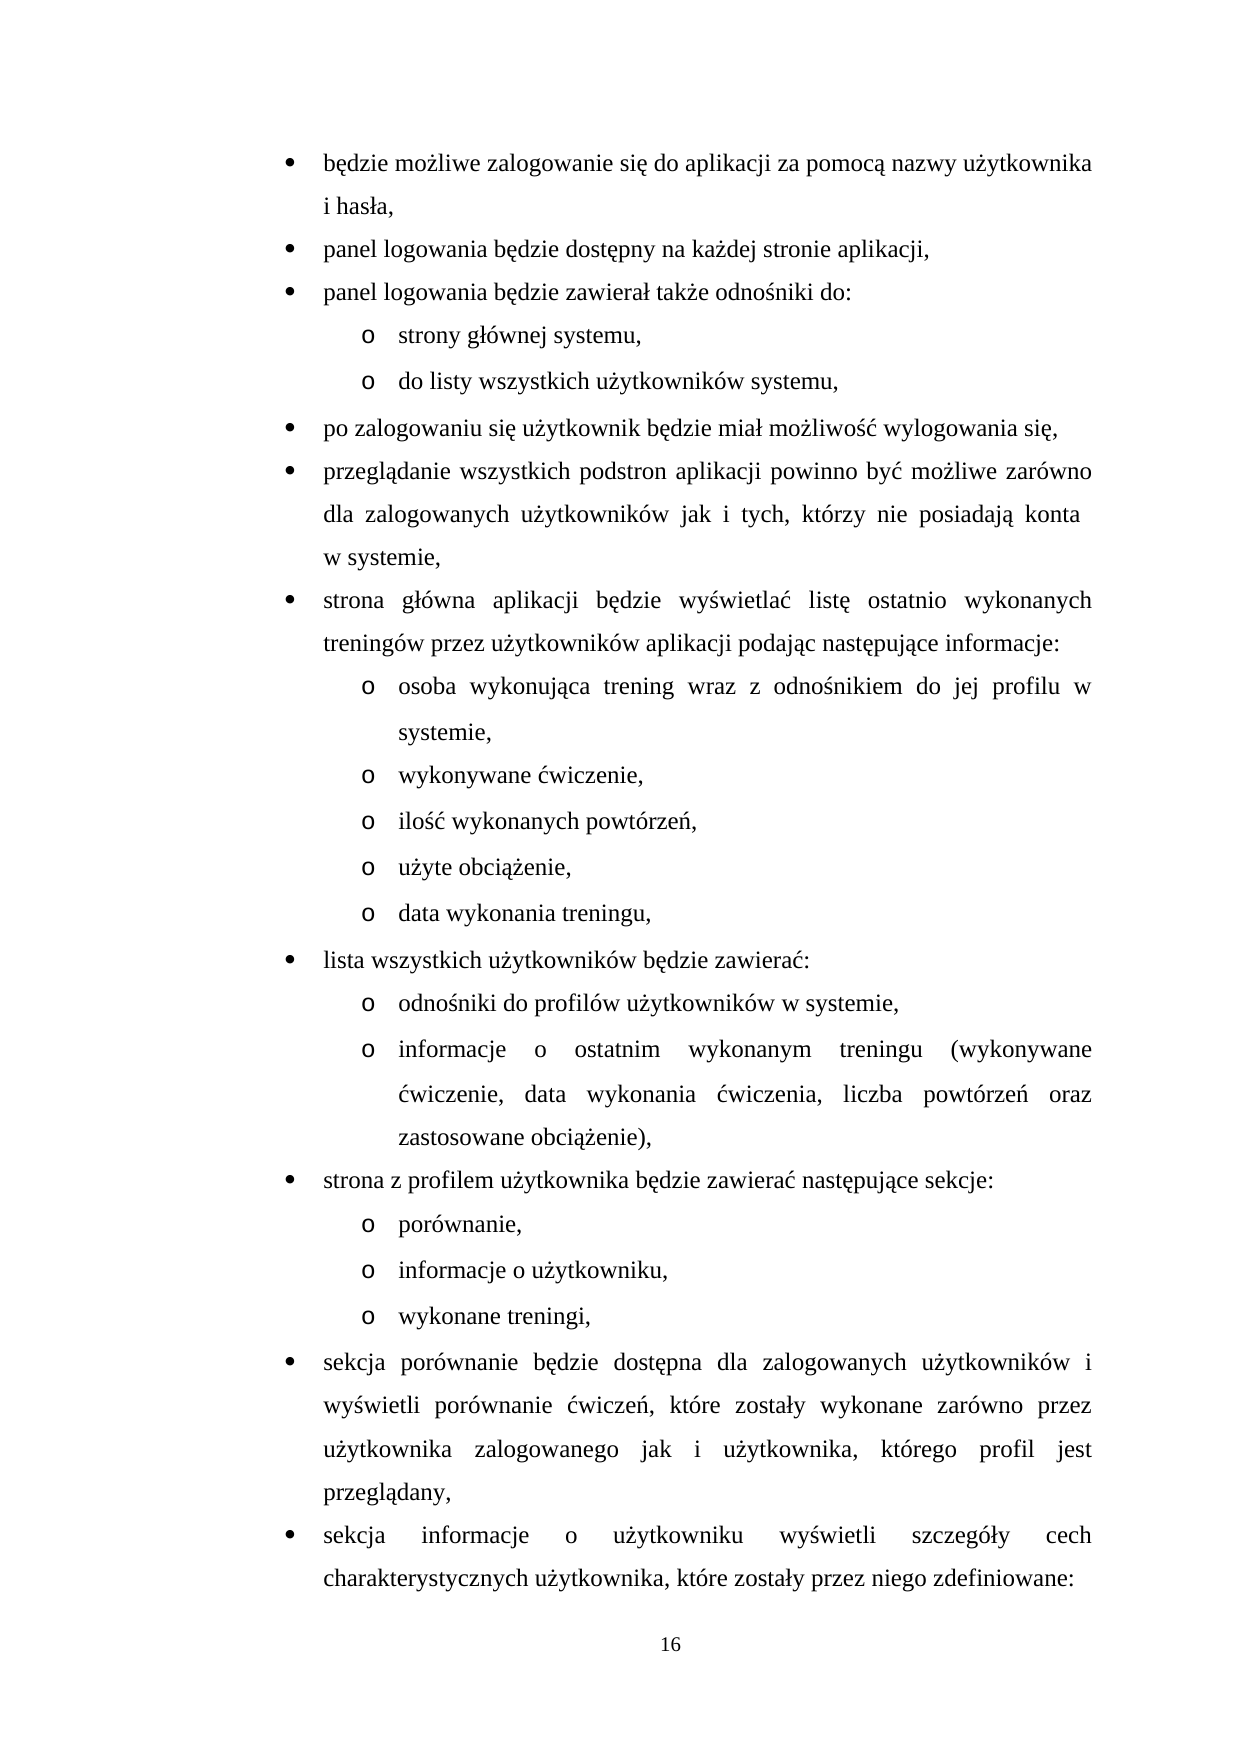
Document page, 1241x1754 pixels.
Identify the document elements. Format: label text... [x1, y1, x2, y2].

list data wykonania treningu, [361, 898, 1092, 929]
list będzie możliwe zalogowanie się do aplikacji za pomocą nazwy użytkownika i hasła, [286, 148, 1092, 219]
list po zalogowaniu się użytkownik będzie miał możliwość wylogowania się, [286, 413, 1092, 441]
list użyte obciążenie, [361, 852, 1092, 883]
list informacje o użytkowniku, [361, 1255, 1092, 1286]
list porównanie, [361, 1209, 1092, 1239]
list do listy wszystkich użytkowników systemu, [361, 366, 1092, 397]
list informacje o ostatnim wykonanym treningu (wykonywane ćwiczenie, data wykonania ćwiczenia, liczba powtórzeń oraz zastosowane obciążenie), [361, 1034, 1092, 1151]
list panel logowania będzie dostępny na każdej stronie aplikacji, [286, 234, 1092, 263]
list sekcja porównanie będzie dostępna dla zalogowanych użytkowników i wyświetli porównanie ćwiczeń, które zostały wykonane zarówno przez użytkownika zalogowanego jak i użytkownika, którego profil jest przeglądany, [286, 1347, 1092, 1506]
list wykonane treningi, [361, 1301, 1092, 1332]
list osoba wykonująca trening wraz z odnośnikiem do jej profilu w systemie, [361, 671, 1092, 745]
list wykonywane ćwiczenie, [361, 760, 1092, 791]
list panel logowania będzie zawierał także odnośniki do: [286, 277, 1092, 306]
list strony głównej systemu, [361, 320, 1092, 351]
list strona główna aplikacji będzie wyświetlać listę ostatnio wykonanych treningów przez użytkowników aplikacji podając następujące informacje: [286, 585, 1092, 657]
list przeglądanie wszystkich podstron aplikacji powinno być możliwe zarówno dla zalogowanych użytkowników jak i tych, którzy nie posiadają konta w systemie, [286, 456, 1092, 571]
list ilość wykonanych powtórzeń, [361, 806, 1092, 837]
list lista wszystkich użytkowników będzie zawierać: [286, 945, 1092, 973]
list odnośniki do profilów użytkowników w systemie, [361, 988, 1092, 1019]
list strona z profilem użytkownika będzie zawierać następujące sekcje: [286, 1166, 1092, 1194]
list sekcja informacje o użytkowniku wyświetli szczegóły cech charakterystycznych użytkownika, które zostały przez niego zdefiniowane: [286, 1520, 1092, 1592]
